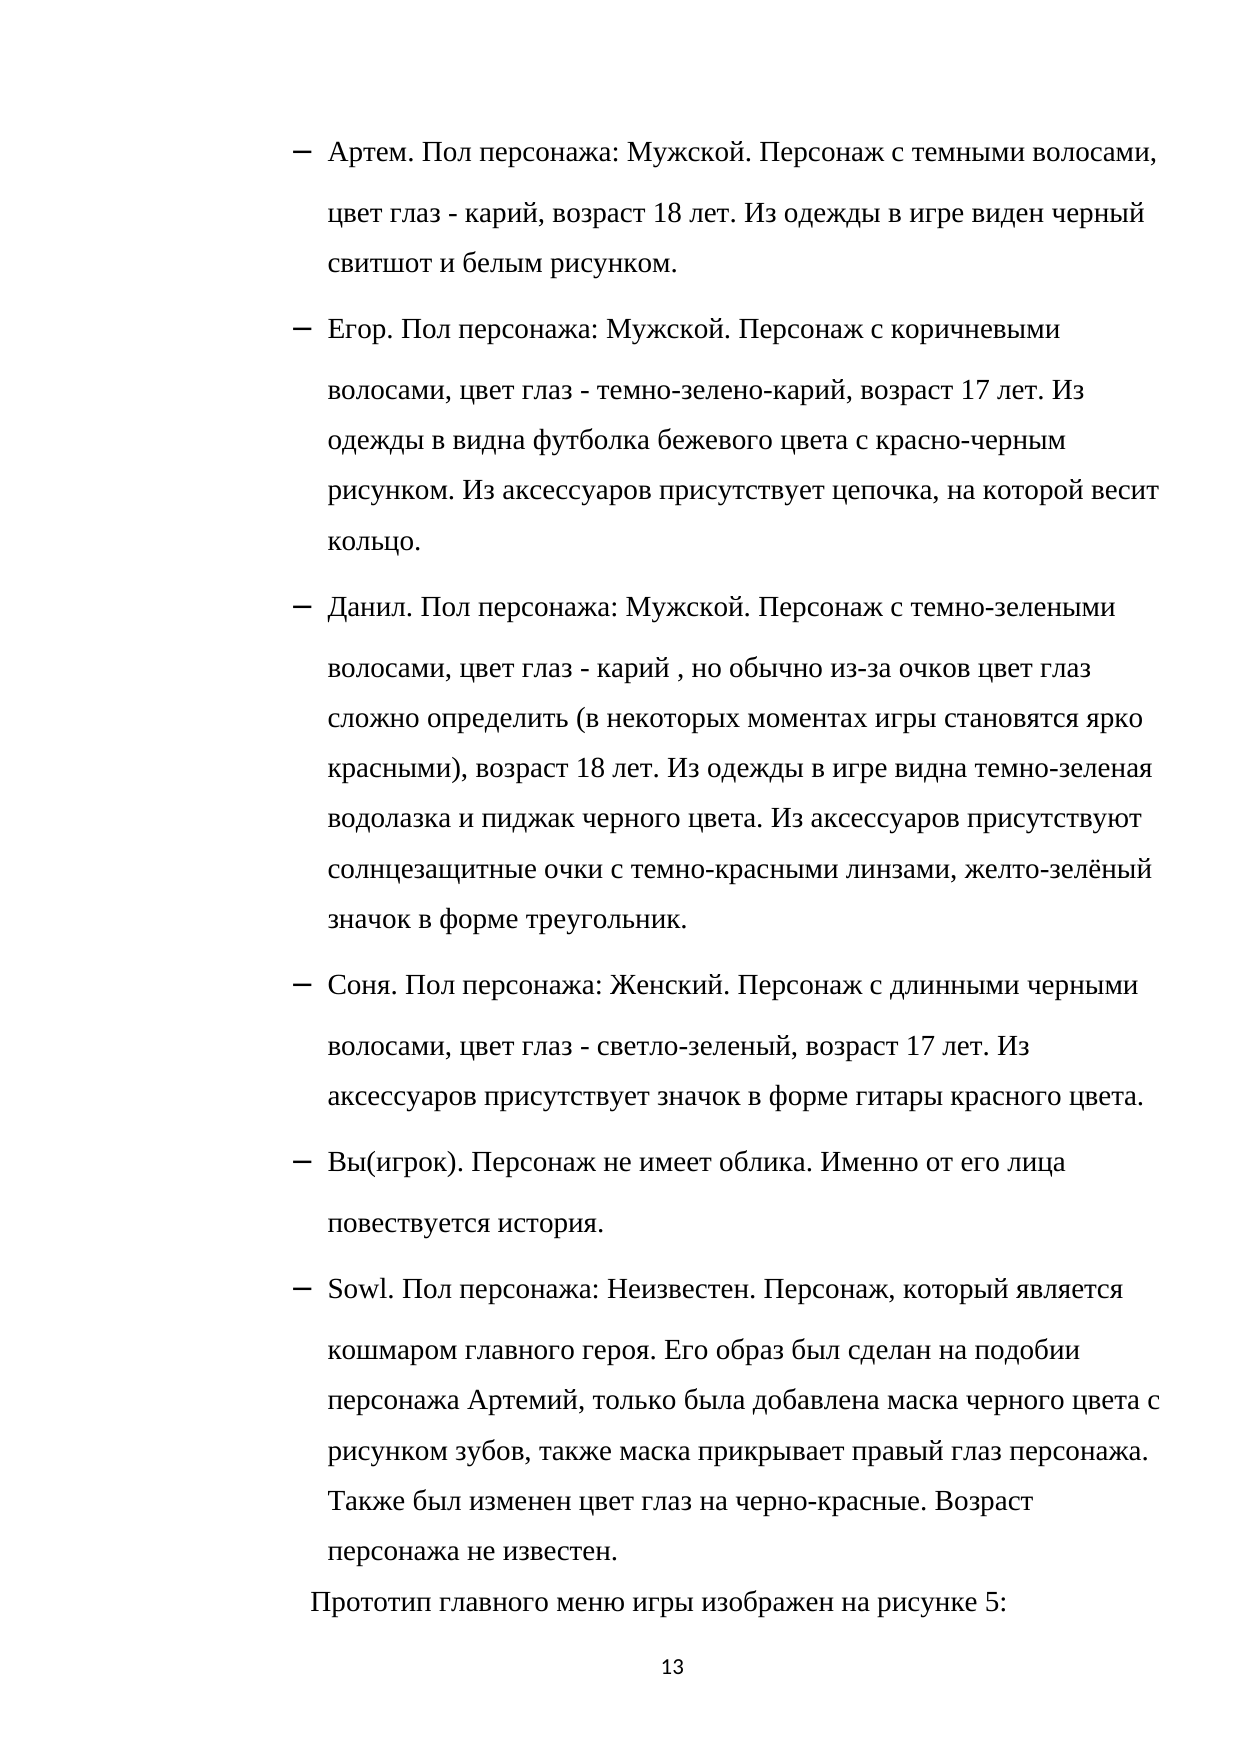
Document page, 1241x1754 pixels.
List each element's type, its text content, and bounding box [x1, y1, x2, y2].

list Егор. Пол персонажа: Мужской. Персонаж с коричневыми волосами, цвет глаз - темно-зелено-карий, возраст 17 лет. Из одежды в видна футболка бежевого цвета с красно-черным рисунком. Из аксессуаров присутствует цепочка, на которой весит кольцо. [290, 295, 1167, 556]
list Артем. Пол персонажа: Мужской. Персонаж с темными волосами, цвет глаз - карий, возраст 18 лет. Из одежды в игре виден черный свитшот и белым рисунком. [290, 118, 1167, 278]
list Sowl. Пол персонажа: Неизвестен. Персонаж, который является кошмаром главного героя. Его образ был сделан на подобии персонажа Артемий, только была добавлена маска черного цвета с рисунком зубов, также маска прикрывает правый глаз персонажа. Также был изменен цвет глаз на черно-красные. Возраст персонажа не известен. [290, 1256, 1167, 1567]
list Соня. Пол персонажа: Женский. Персонаж с длинными черными волосами, цвет глаз - светло-зеленый, возраст 17 лет. Из аксессуаров присутствует значок в форме гитары красного цвета. [290, 952, 1167, 1112]
list Данил. Пол персонажа: Мужской. Персонаж с темно-зелеными волосами, цвет глаз - карий , но обычно из-за очков цвет глаз сложно определить (в некоторых моментах игры становятся ярко красными), возраст 18 лет. Из одежды в игре видна темно-зеленая водолазка и пиджак черного цвета. Из аксессуаров присутствуют солнцезащитные очки с темно-красными линзами, желто-зелёный значок в форме треугольник. [290, 573, 1167, 935]
list Вы(игрок). Персонаж не имеет облика. Именно от его лица повествуется история. [290, 1129, 1167, 1239]
text Прототип главного меню игры изображен на рисунке 5: [177, 1584, 1167, 1617]
